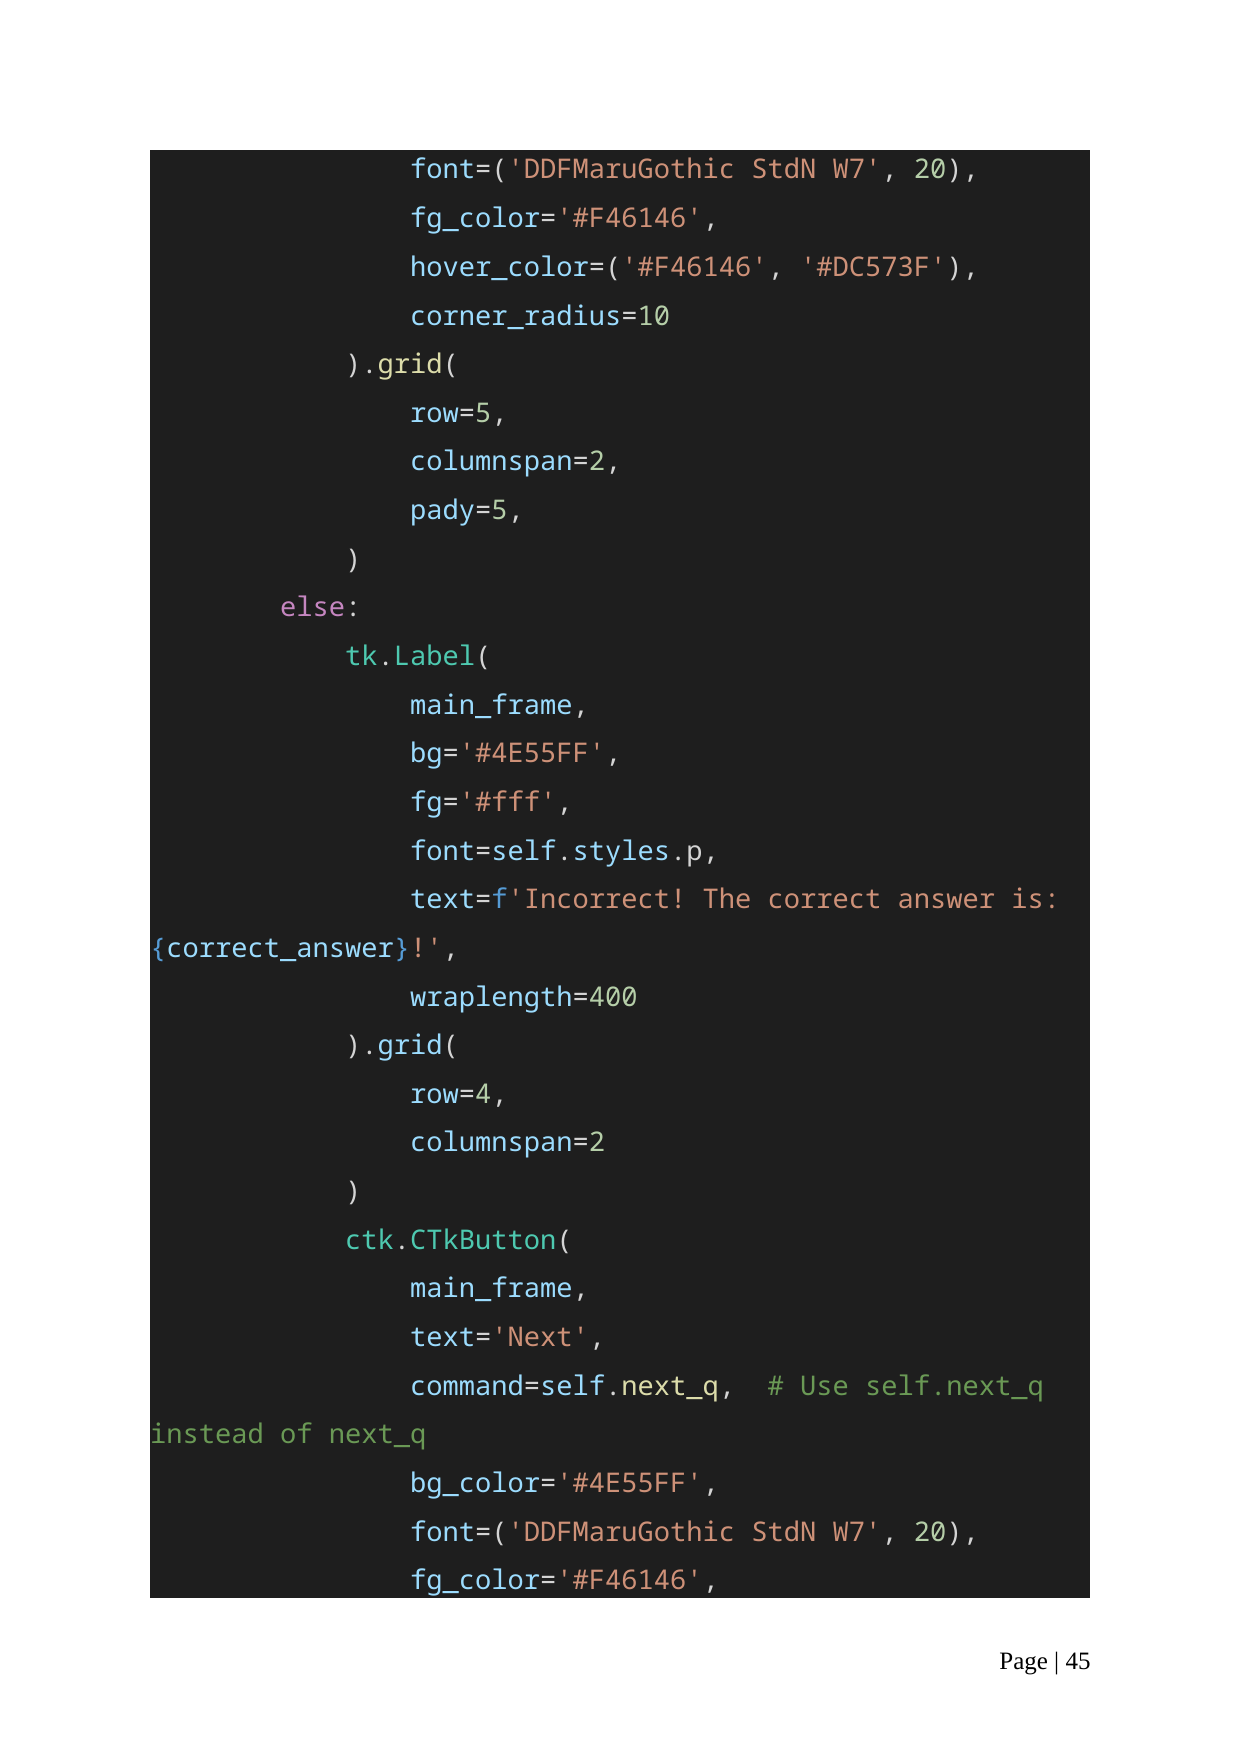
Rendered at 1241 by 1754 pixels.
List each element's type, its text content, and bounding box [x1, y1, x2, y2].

text bg='#4E55FF', [150, 734, 1090, 771]
text row=4, [150, 1074, 1090, 1111]
text pady=5, [150, 491, 1090, 527]
text fg='#fff', [150, 782, 1090, 819]
text main_frame, [150, 685, 1090, 722]
text corner_radius=10 [150, 296, 1090, 333]
text font=('DDFMaruGothic StdN W7', 20), [150, 150, 1090, 187]
text ).grid( [150, 344, 1090, 381]
text ).grid( [150, 1026, 1090, 1062]
text wraplength=400 [150, 977, 1090, 1014]
text columnspan=2, [150, 442, 1090, 479]
text fg_color='#F46146', [150, 1561, 1090, 1598]
text else: [150, 588, 1090, 625]
text columnspan=2 [150, 1123, 1090, 1160]
text fg_color='#F46146', [150, 199, 1090, 236]
text ) [150, 539, 1090, 576]
text bg_color='#4E55FF', [150, 1463, 1090, 1500]
text tk.Label( [150, 636, 1090, 673]
text font=('DDFMaruGothic StdN W7', 20), [150, 1512, 1090, 1549]
text row=5, [150, 393, 1090, 430]
text ) [150, 1172, 1090, 1208]
text main_frame, [150, 1269, 1090, 1306]
text ctk.CTkButton( [150, 1220, 1090, 1257]
text font=self.styles.p, [150, 831, 1090, 868]
text hover_color=('#F46146', '#DC573F'), [150, 247, 1090, 284]
text text='Next', [150, 1317, 1090, 1354]
text text=f'Incorrect! The correct answer is: {correct_answer}!', [150, 880, 1090, 965]
text command=self.next_q, # Use self.next_q instead of next_q [150, 1366, 1090, 1452]
